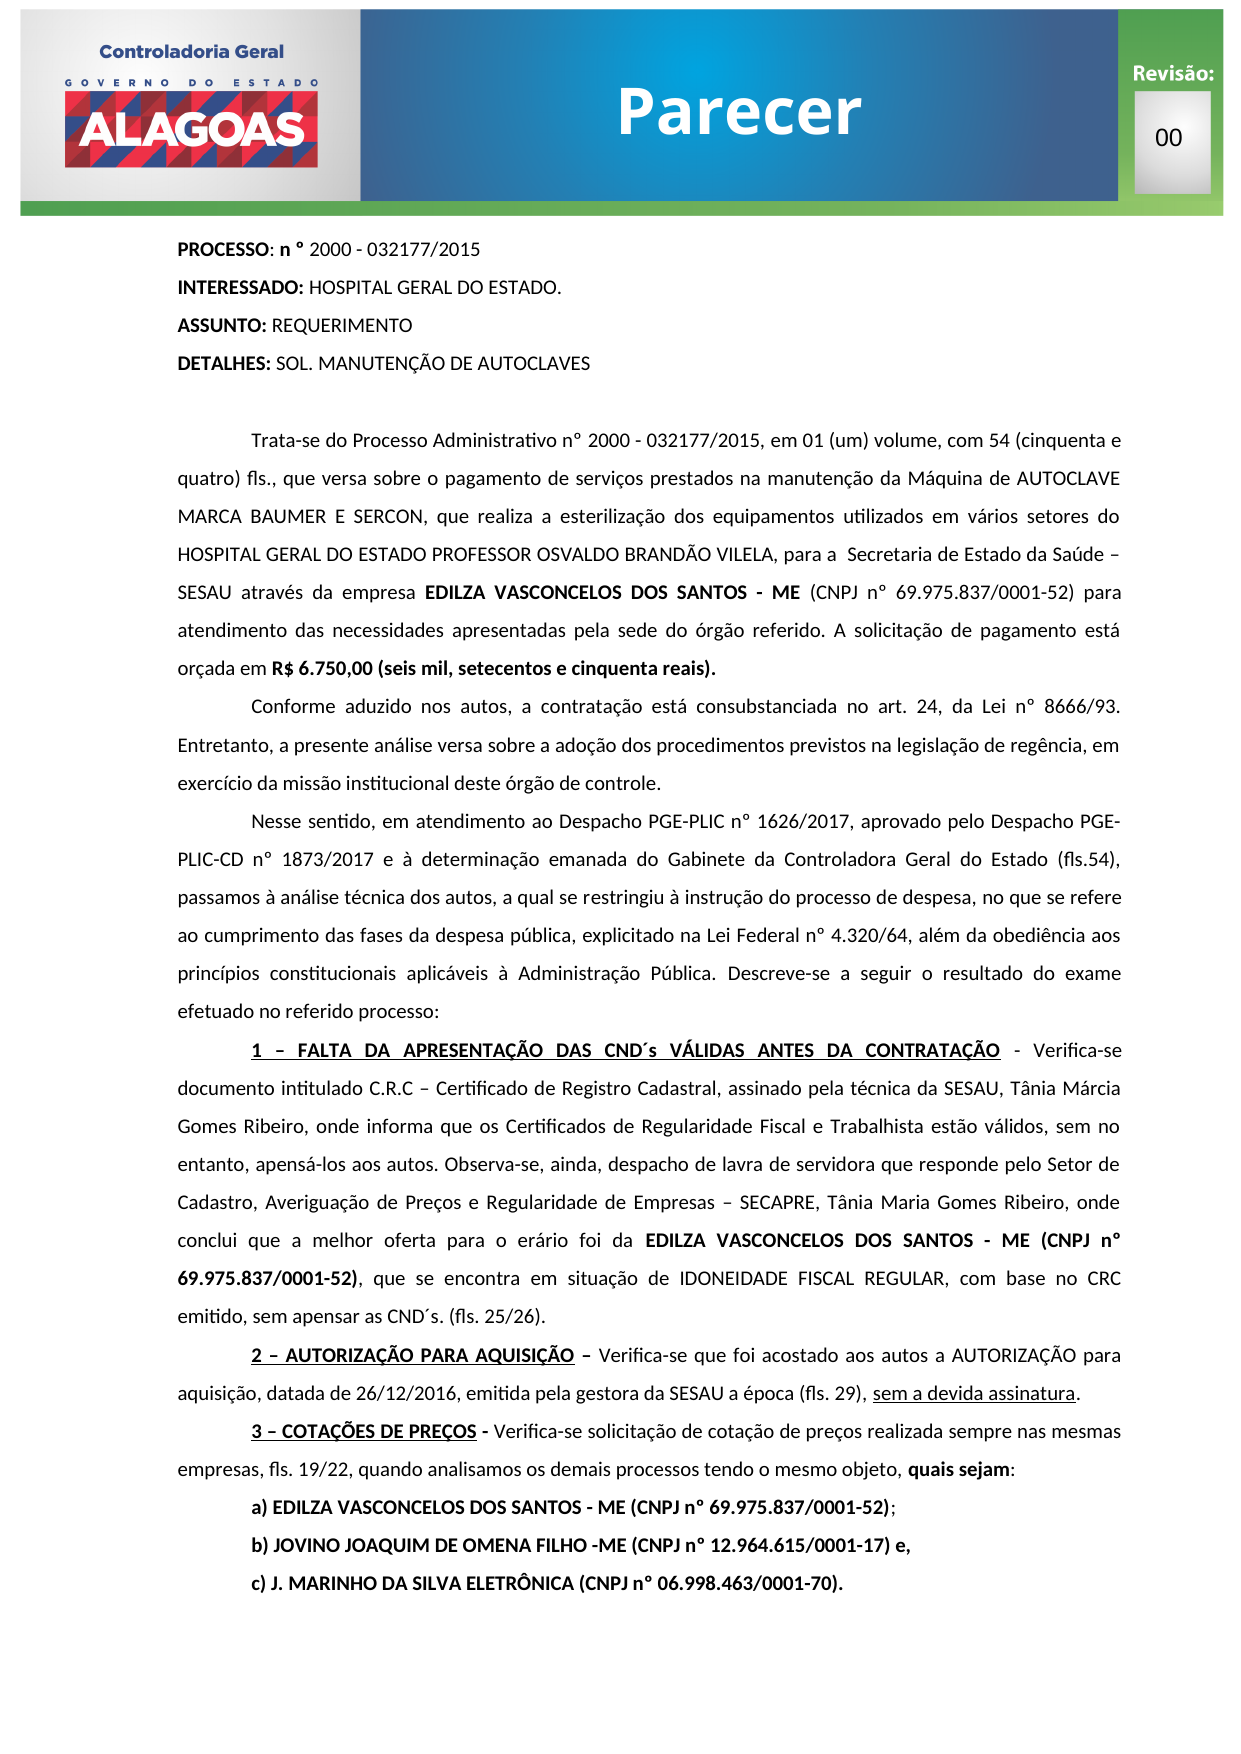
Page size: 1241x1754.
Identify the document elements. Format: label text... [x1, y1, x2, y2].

text Conforme aduzido nos autos, a contratação está consubstanciada no art. 24, da Lei nº 8666/93. Entretanto, a presente análise versa sobre a adoção dos procedimentos previstos na legislação de regência, em exercício da missão institucional deste órgão de controle. [177, 694, 1122, 795]
text 1 – FALTA DA APRESENTAÇÃO DAS CND´s VÁLIDAS ANTES DA CONTRATAÇÃO - Verifica-se documento intitulado C.R.C – Certificado de Registro Cadastral, assinado pela técnica da SESAU, Tânia Márcia Gomes Ribeiro, onde informa que os Certificados de Regularidade Fiscal e Trabalhista estão válidos, sem no entanto, apensá-los aos autos. Observa-se, ainda, despacho de lavra de servidora que responde pelo Setor de Cadastro, Averiguação de Preços e Regularidade de Empresas – SECAPRE, Tânia Maria Gomes Ribeiro, onde conclui que a melhor oferta para o erário foi da EDILZA VASCONCELOS DOS SANTOS - ME (CNPJ nº 69.975.837/0001-52), que se encontra em situação de IDONEIDADE FISCAL REGULAR, com base no CRC emitido, sem apensar as CND´s. (fls. 25/26). [177, 1037, 1122, 1329]
text 2 – AUTORIZAÇÃO PARA AQUISIÇÃO – Verifica-se que foi acostado aos autos a AUTORIZAÇÃO para aquisição, datada de 26/12/2016, emitida pela gestora da SESAU a época (fls. 29), sem a devida assinatura. [177, 1342, 1122, 1405]
text 3 – COTAÇÕES DE PREÇOS - Verifica-se solicitação de cotação de preços realizada sempre nas mesmas empresas, fls. 19/22, quando analisamos os demais processos tendo o mesmo objeto, quais sejam: [177, 1418, 1122, 1482]
text PROCESSO: n º 2000 - 032177/2015 [177, 236, 1122, 262]
picture [20, 9, 1224, 216]
text ASSUNTO: REQUERIMENTO [177, 312, 1122, 338]
text c) J. MARINHO DA SILVA ELETRÔNICA (CNPJ nº 06.998.463/0001-70). [251, 1571, 1122, 1596]
text a) EDILZA VASCONCELOS DOS SANTOS - ME (CNPJ nº 69.975.837/0001-52); [251, 1494, 1122, 1520]
text Nesse sentido, em atendimento ao Despacho PGE-PLIC nº 1626/2017, aprovado pelo Despacho PGE-PLIC-CD nº 1873/2017 e à determinação emanada do Gabinete da Controladora Geral do Estado (fls.54), passamos à análise técnica dos autos, a qual se restringiu à instrução do processo de despesa, no que se refere ao cumprimento das fases da despesa pública, explicitado na Lei Federal nº 4.320/64, além da obediência aos princípios constitucionais aplicáveis à Administração Pública. Descreve-se a seguir o resultado do exame efetuado no referido processo: [177, 808, 1122, 1024]
text DETALHES: SOL. MANUTENÇÃO DE AUTOCLAVES [177, 351, 1122, 376]
text INTERESSADO: HOSPITAL GERAL DO ESTADO. [177, 274, 1122, 300]
text Trata-se do Processo Administrativo nº 2000 - 032177/2015, em 01 (um) volume, com 54 (cinquenta e quatro) fls., que versa sobre o pagamento de serviços prestados na manutenção da Máquina de AUTOCLAVE MARCA BAUMER E SERCON, que realiza a esterilização dos equipamentos utilizados em vários setores do HOSPITAL GERAL DO ESTADO PROFESSOR OSVALDO BRANDÃO VILELA, para a Secretaria de Estado da Saúde – SESAU através da empresa EDILZA VASCONCELOS DOS SANTOS - ME (CNPJ nº 69.975.837/0001-52) para atendimento das necessidades apresentadas pela sede do órgão referido. A solicitação de pagamento está orçada em R$ 6.750,00 (seis mil, setecentos e cinquenta reais). [177, 427, 1122, 681]
text b) JOVINO JOAQUIM DE OMENA FILHO -ME (CNPJ nº 12.964.615/0001-17) e, [251, 1532, 1122, 1558]
